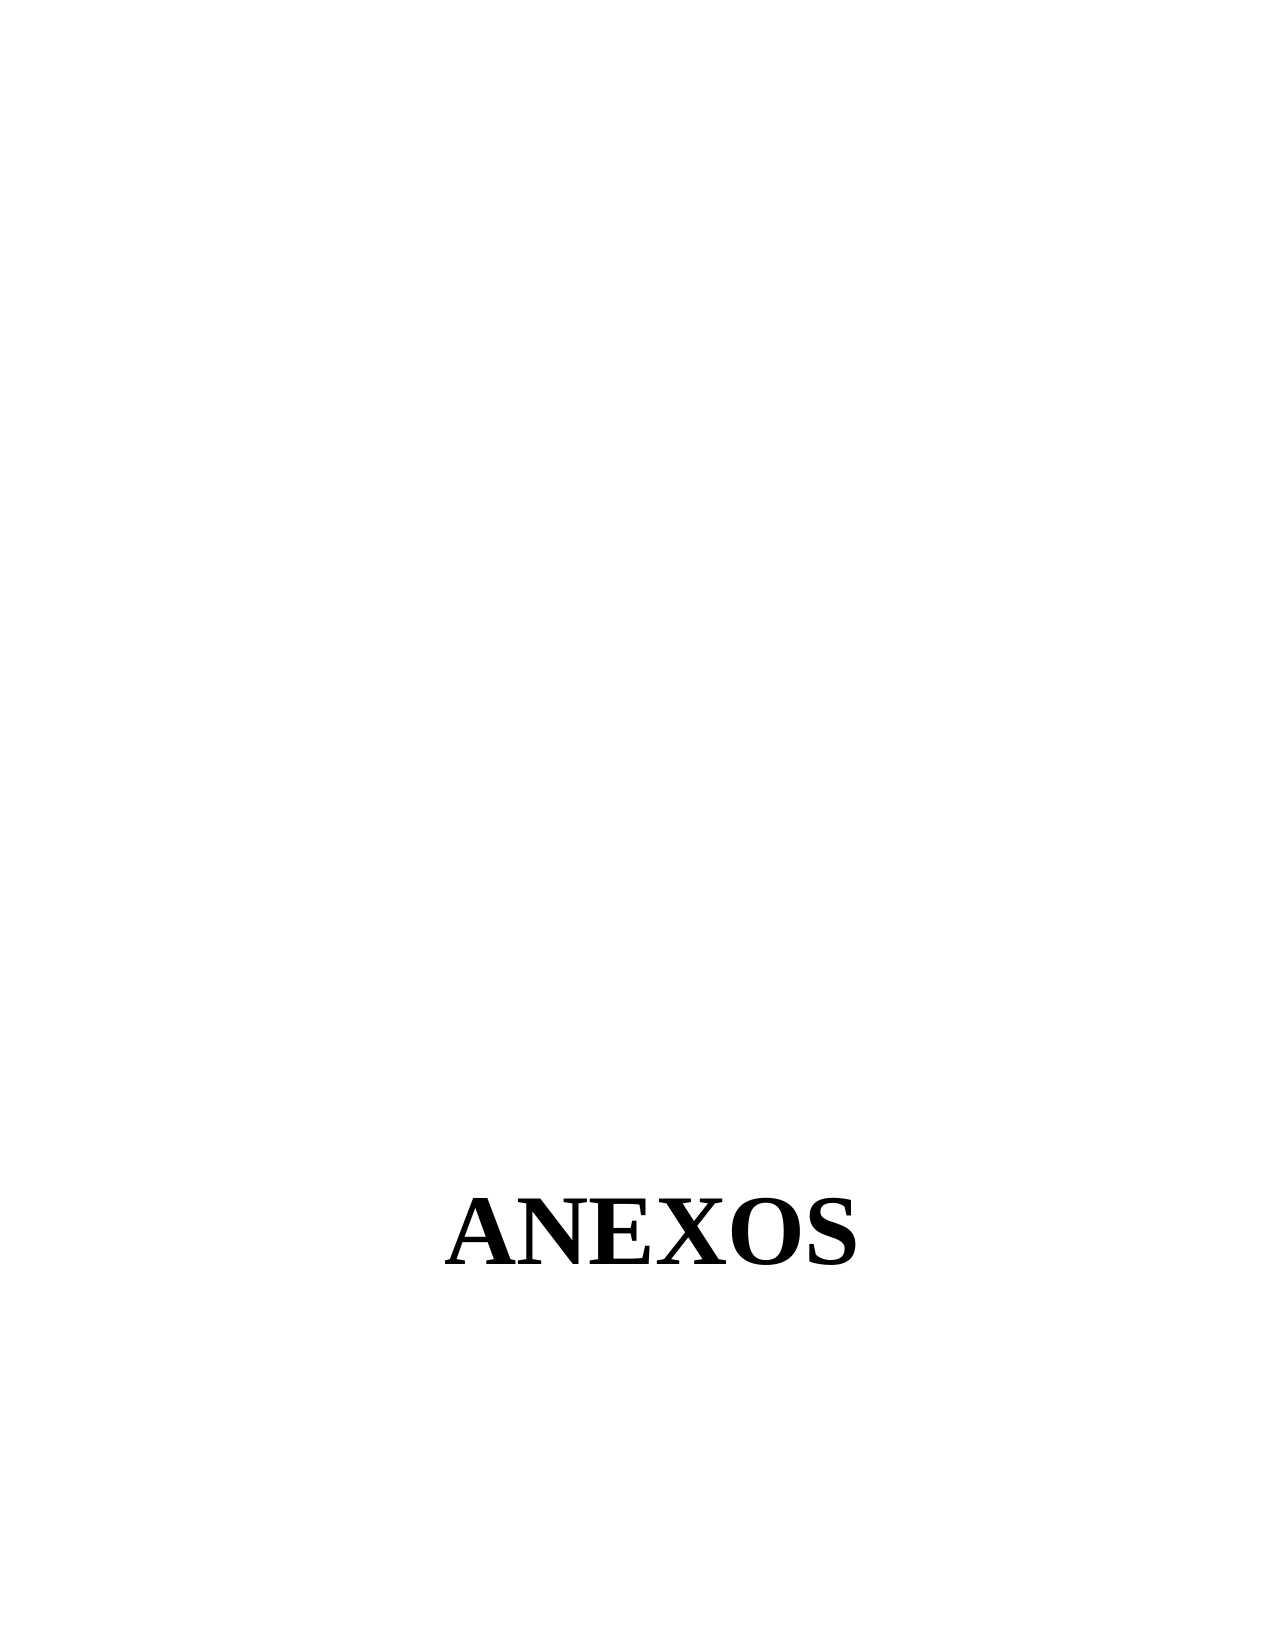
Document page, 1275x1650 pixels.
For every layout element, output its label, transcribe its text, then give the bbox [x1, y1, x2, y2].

subtitle ANEXOS [177, 1171, 1127, 1286]
